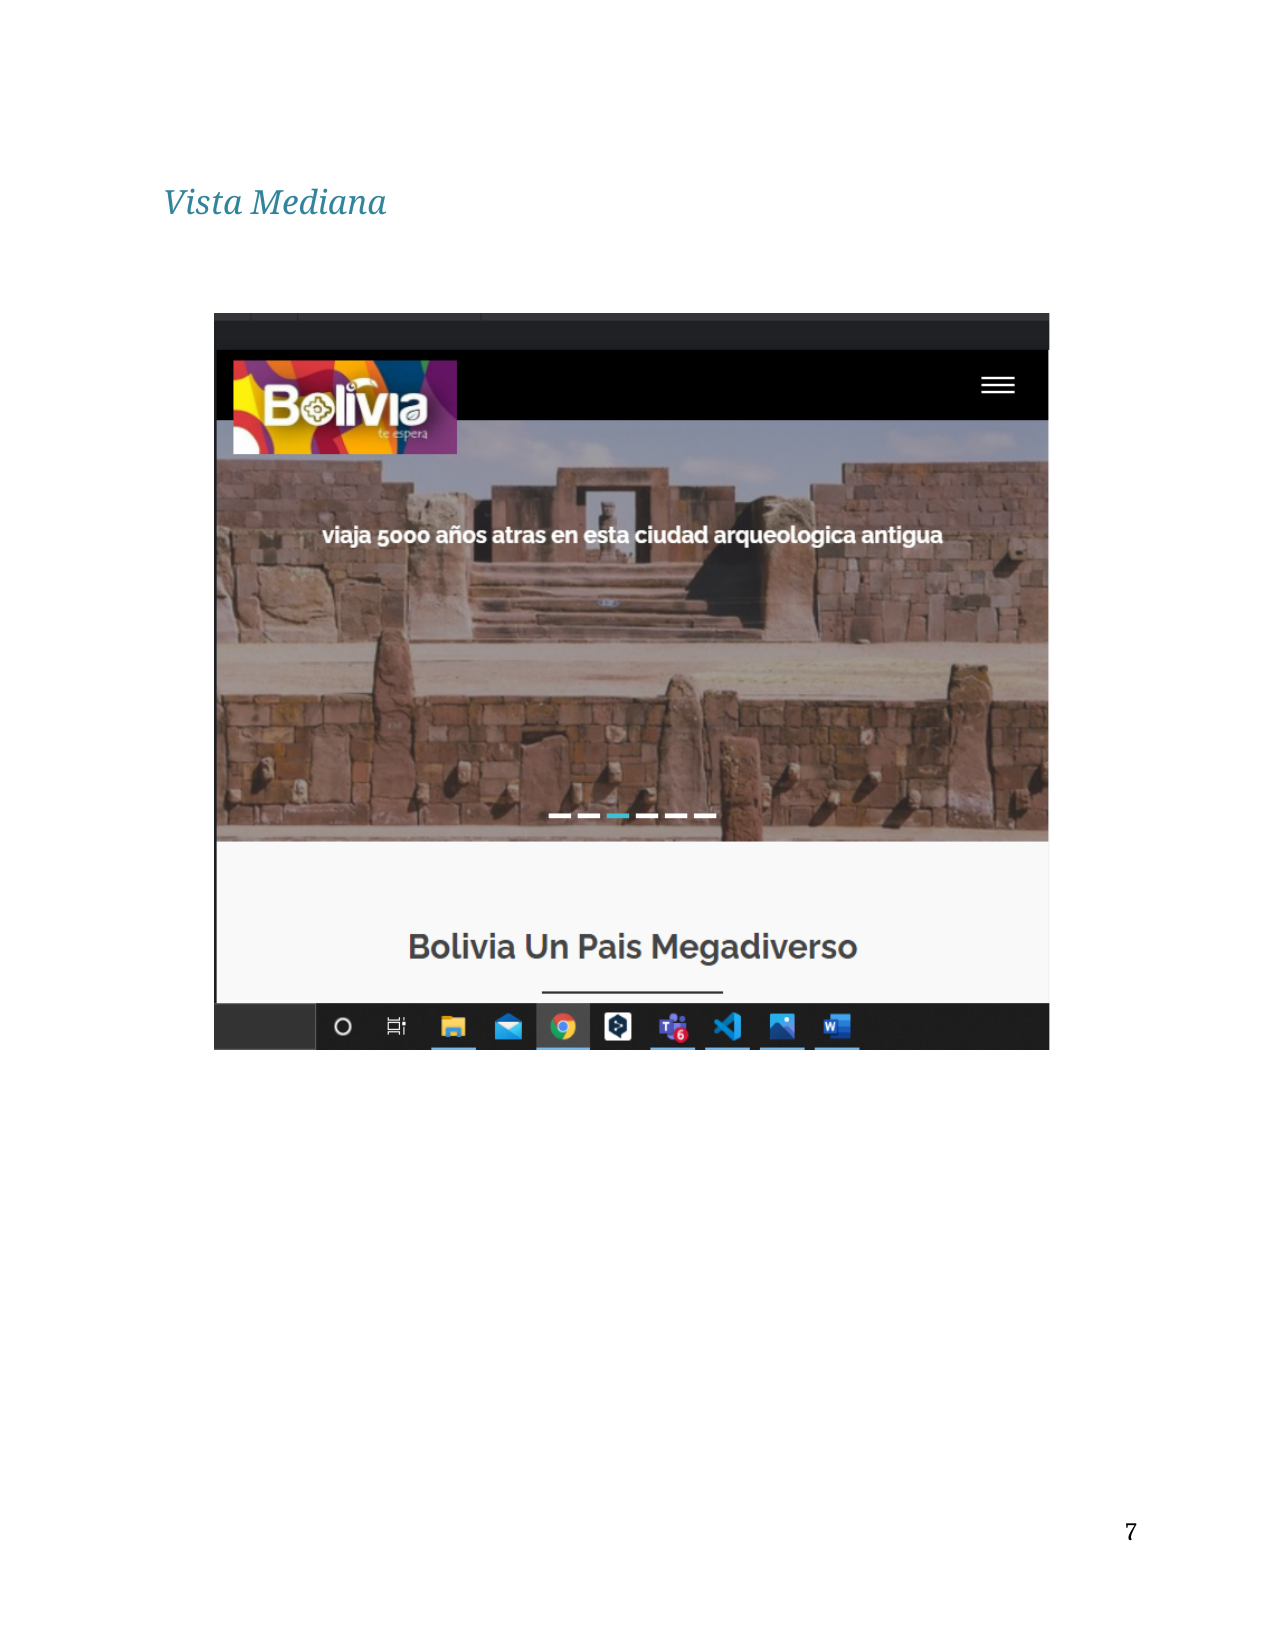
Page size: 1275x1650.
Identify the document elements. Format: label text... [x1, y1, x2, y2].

subtitle Vista Mediana [162, 179, 1137, 224]
picture [214, 313, 1050, 1050]
